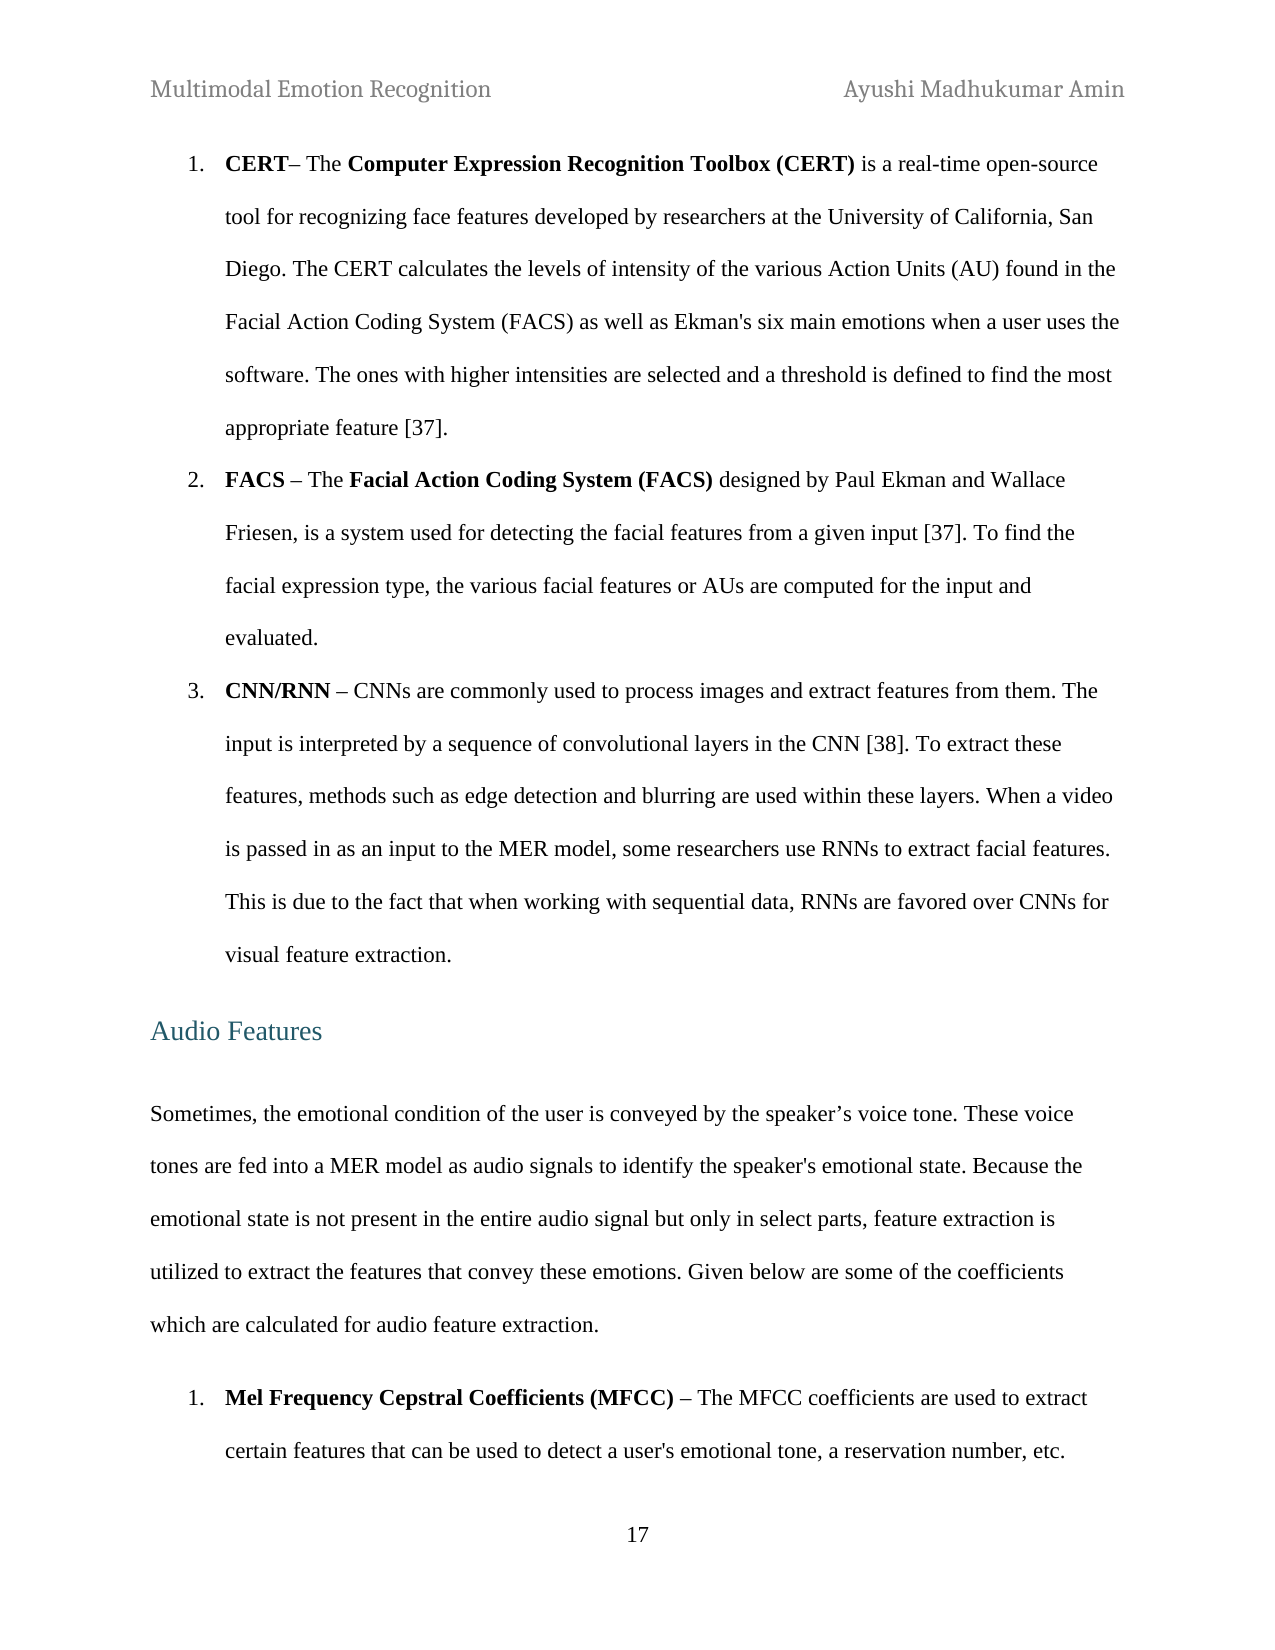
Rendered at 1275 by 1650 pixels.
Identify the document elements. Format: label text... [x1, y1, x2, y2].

text Audio Features [150, 1014, 1125, 1047]
text Sometimes, the emotional condition of the user is conveyed by the speaker’s voice tone. These voice tones are fed into a MER model as audio signals to identify the speaker's emotional state. Because the emotional state is not present in the entire audio signal but only in select parts, feature extraction is utilized to extract the features that convey these emotions. Given below are some of the coefficients which are calculated for audio feature extraction. [150, 1100, 1125, 1337]
list Mel Frequency Cepstral Coefficients (MFCC) – The MFCC coefficients are used to extract certain features that can be used to detect a user's emotional tone, a reservation number, etc. [187, 1384, 1125, 1463]
list FACS – The Facial Action Coding System (FACS) designed by Paul Ekman and Wallace Friesen, is a system used for detecting the facial features from a given input [37]. To find the facial expression type, the various facial features or AUs are computed for the input and evaluated. [187, 466, 1125, 651]
list CNN/RNN – CNNs are commonly used to process images and extract features from them. The input is interpreted by a sequence of convolutional layers in the CNN [38]. To extract these features, methods such as edge detection and blurring are used within these layers. When a video is passed in as an input to the MER model, some researchers use RNNs to extract facial features. This is due to the fact that when working with sequential data, RNNs are favored over CNNs for visual feature extraction. [187, 677, 1125, 967]
list CERT– The Computer Expression Recognition Toolbox (CERT) is a real-time open-source tool for recognizing face features developed by researchers at the University of California, San Diego. The CERT calculates the levels of intensity of the various Action Units (AU) found in the Facial Action Coding System (FACS) as well as Ekman's six main emotions when a user uses the software. The ones with higher intensities are selected and a threshold is defined to find the most appropriate feature [37]. [187, 150, 1125, 440]
